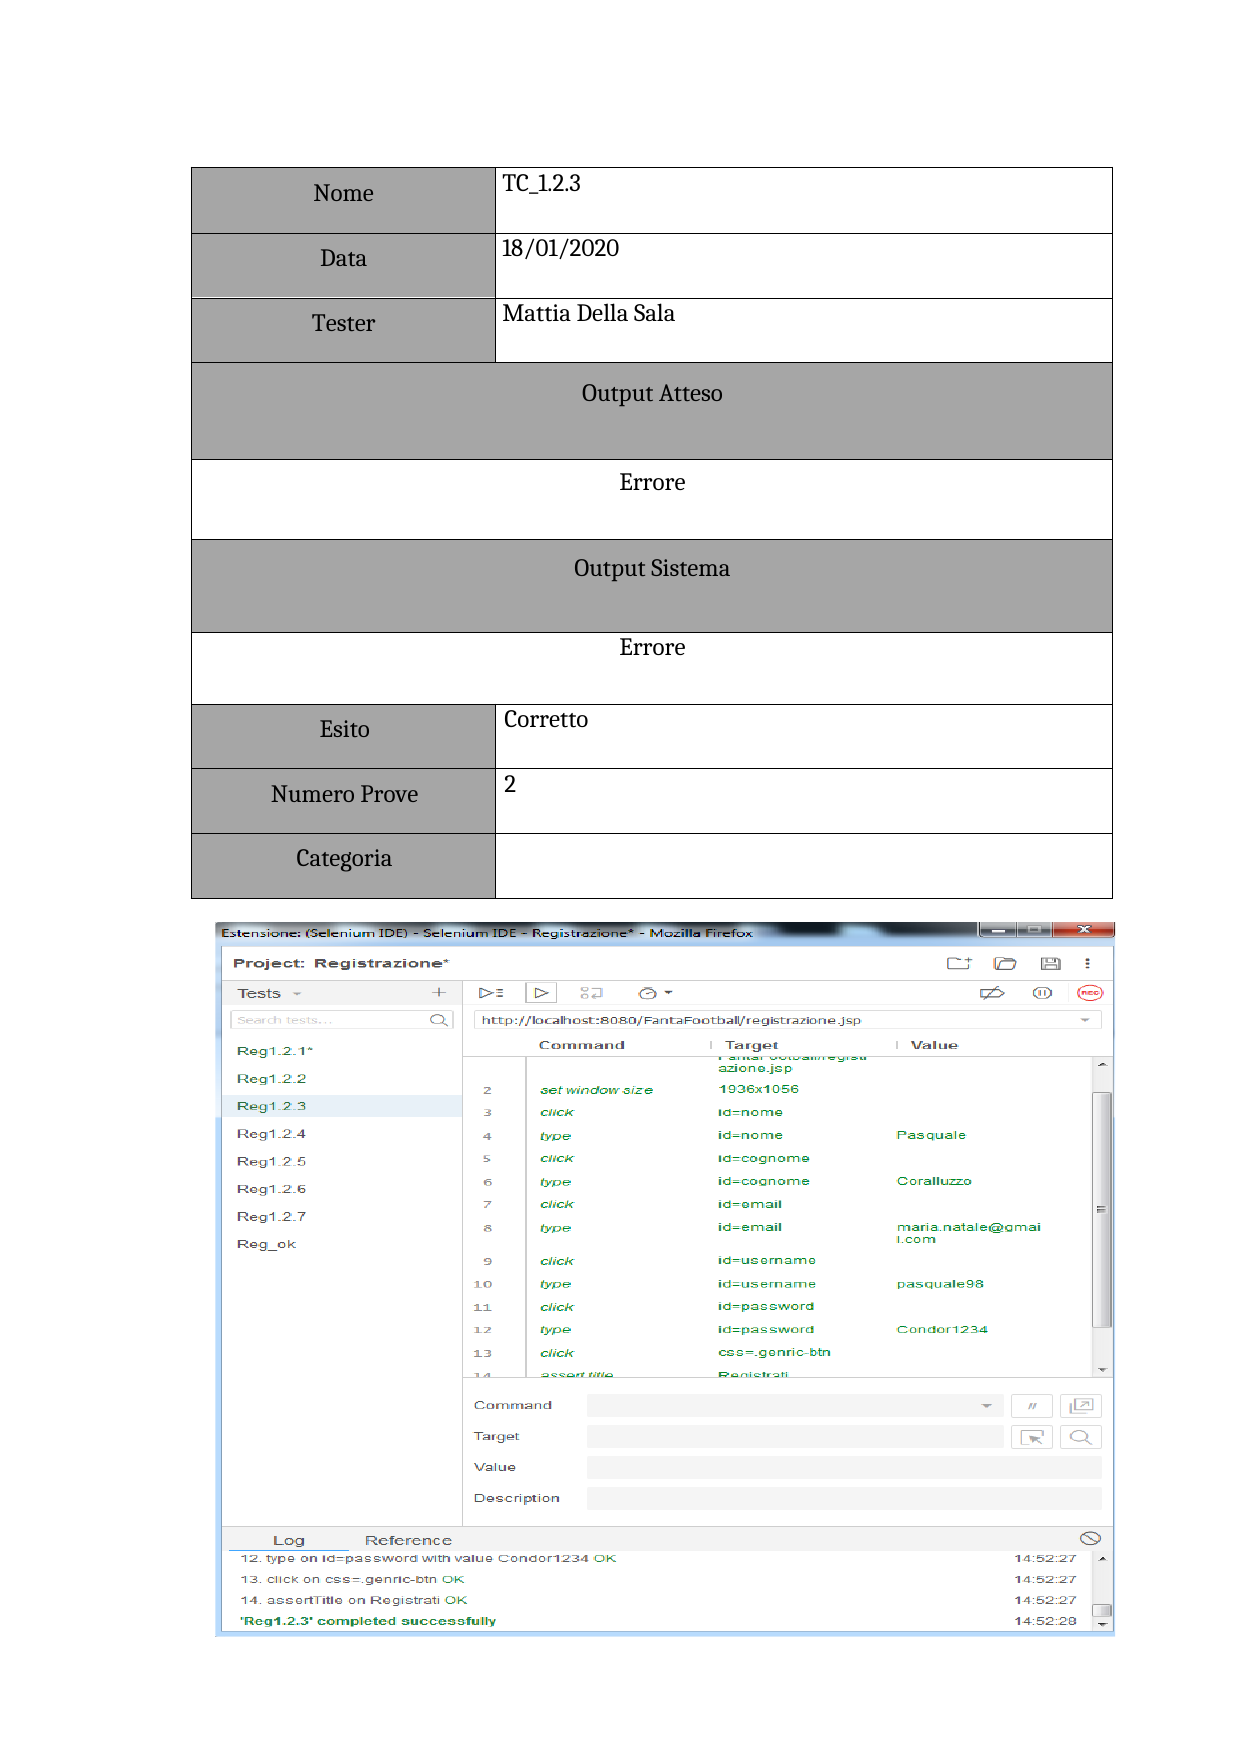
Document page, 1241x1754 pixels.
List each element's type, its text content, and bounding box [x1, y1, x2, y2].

table_cell Errore [192, 460, 1112, 539]
table_cell Mattia Della Sala [496, 299, 1112, 362]
table_cell Numero Prove [192, 769, 495, 833]
table_cell Tester [192, 299, 495, 362]
picture [215, 922, 1116, 1637]
table_cell 2 [496, 769, 1112, 833]
table_cell 18/01/2020 [496, 234, 1112, 297]
table_cell Esito [192, 705, 495, 768]
table_cell Data [192, 234, 495, 297]
table_cell Categoria [192, 834, 495, 898]
table_cell Output Atteso [192, 363, 1112, 459]
table_cell Output Sistema [192, 540, 1112, 632]
table_header Nome [192, 168, 495, 233]
table_cell Corretto [496, 705, 1112, 768]
table_cell [496, 834, 1112, 898]
table_header TC_1.2.3 [496, 168, 1112, 233]
table_cell Errore [192, 633, 1112, 703]
